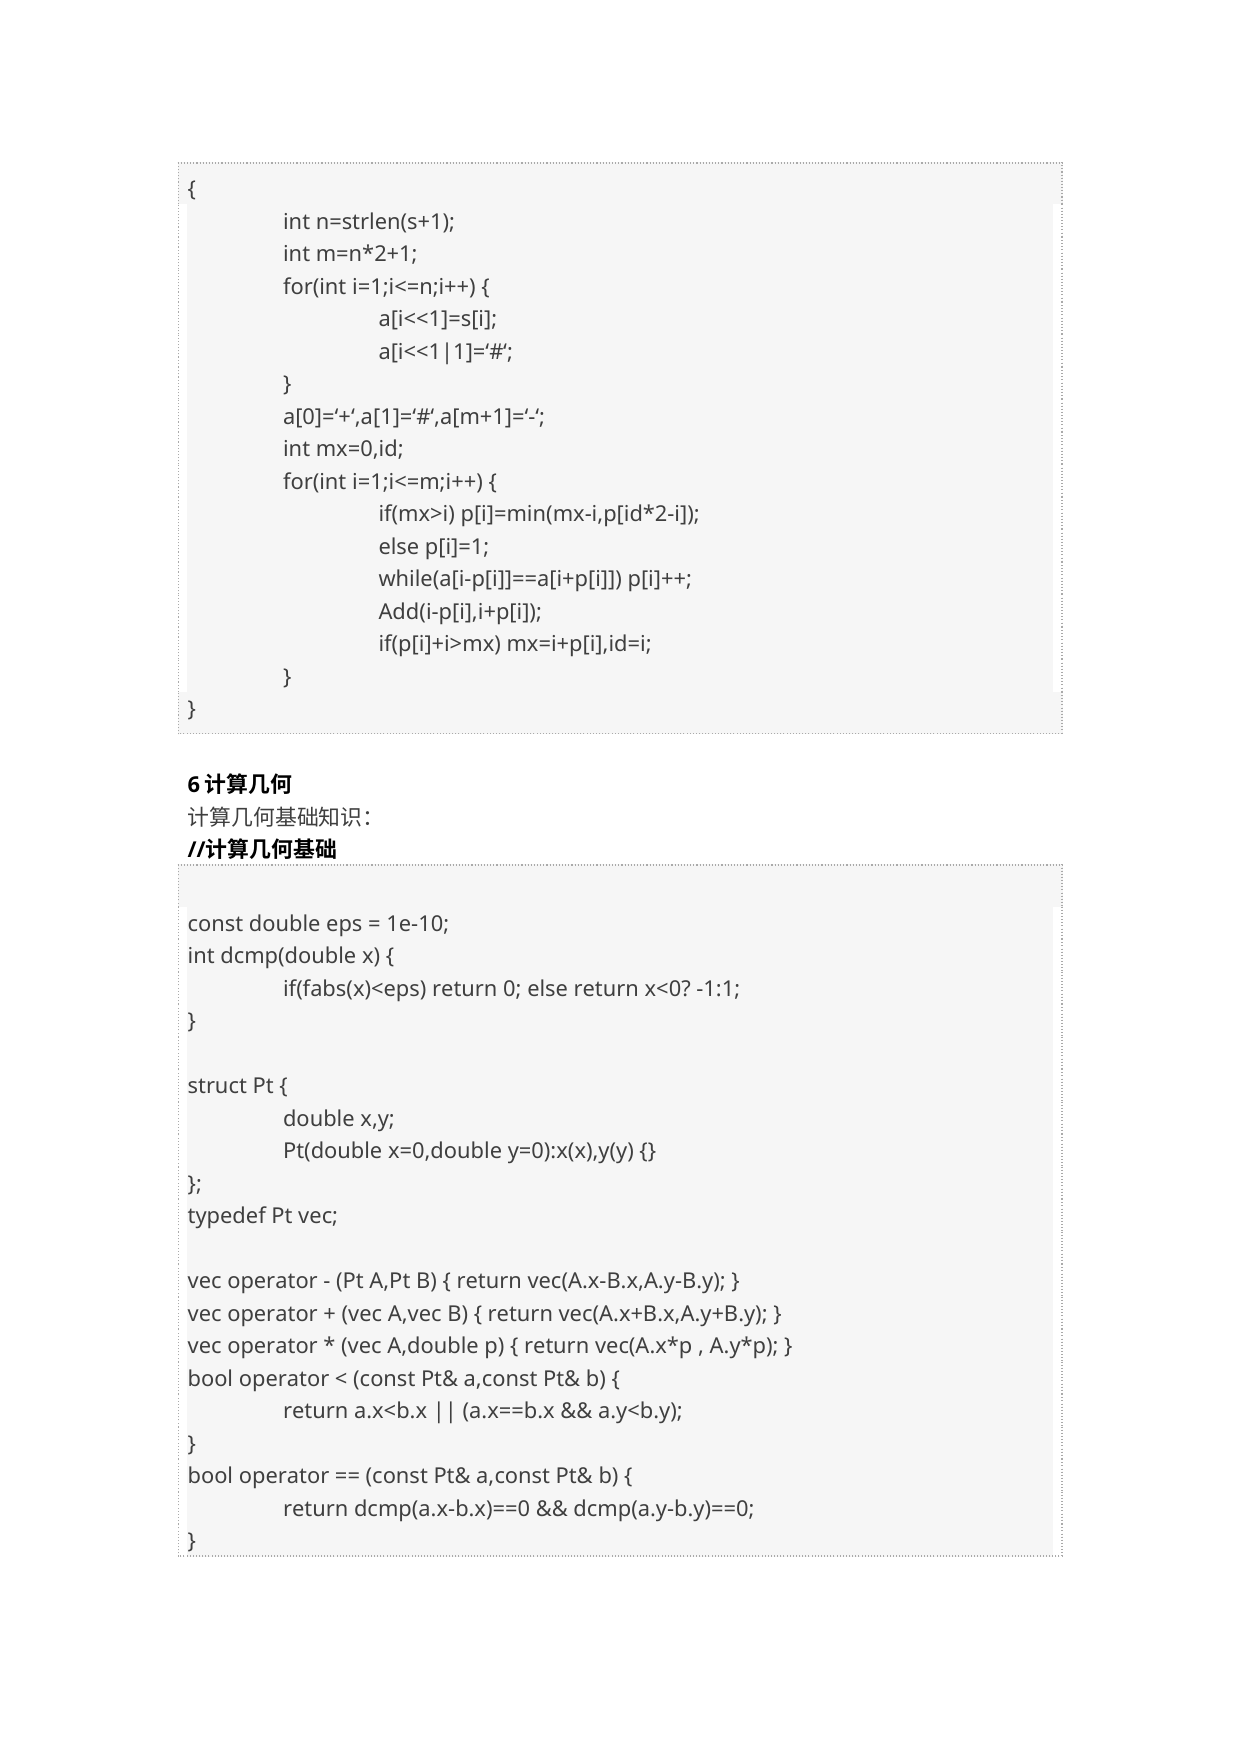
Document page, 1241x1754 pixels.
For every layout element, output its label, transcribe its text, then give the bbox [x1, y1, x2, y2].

text return dcmp(a.x-b.x)==0 && dcmp(a.y-b.y)==0; [187, 1492, 1053, 1524]
text } [178, 682, 1063, 734]
text } [187, 1004, 1053, 1037]
text if(p[i]+i>mx) mx=i+p[i],id=i; [187, 627, 1053, 659]
text vec operator * (vec A,double p) { return vec(A.x*p , A.y*p); } [187, 1329, 1053, 1362]
text double x,y; [187, 1102, 1053, 1134]
text } [187, 1524, 1053, 1557]
text if(mx>i) p[i]=min(mx-i,p[id*2-i]); [187, 497, 1053, 529]
text for(int i=1;i<=m;i++) { [187, 464, 1053, 497]
text else p[i]=1; [187, 529, 1053, 562]
text }; [187, 1167, 1053, 1199]
text a[0]=‘+‘,a[1]=‘#‘,a[m+1]=‘-‘; [187, 399, 1053, 432]
text while(a[i-p[i]]==a[i+p[i]]) p[i]++; [187, 562, 1053, 594]
text typedef Pt vec; [187, 1199, 1053, 1232]
text return a.x<b.x || (a.x==b.x && a.y<b.y); [187, 1394, 1053, 1427]
text { [178, 162, 1063, 204]
text bool operator == (const Pt& a,const Pt& b) { [187, 1459, 1053, 1492]
text 计算几何基础知识： [187, 799, 1053, 832]
text vec operator - (Pt A,Pt B) { return vec(A.x-B.x,A.y-B.y); } [187, 1264, 1053, 1297]
text } [187, 659, 1053, 682]
text vec operator + (vec A,vec B) { return vec(A.x+B.x,A.y+B.y); } [187, 1297, 1053, 1329]
text } [187, 1427, 1053, 1459]
text bool operator < (const Pt& a,const Pt& b) { [187, 1362, 1053, 1394]
text int m=n*2+1; [187, 237, 1053, 269]
subtitle 6计算几何 [187, 767, 1053, 799]
text int n=strlen(s+1); [187, 204, 1053, 237]
text Pt(double x=0,double y=0):x(x),y(y) {} [187, 1134, 1053, 1167]
text struct Pt { [187, 1069, 1053, 1102]
text int mx=0,id; [187, 432, 1053, 464]
text for(int i=1;i<=n;i++) { [187, 269, 1053, 302]
text const double eps = 1e-10; [187, 907, 1053, 939]
text if(fabs(x)<eps) return 0; else return x<0? -1:1; [187, 972, 1053, 1004]
text Add(i-p[i],i+p[i]); [187, 594, 1053, 627]
text int dcmp(double x) { [187, 939, 1053, 972]
text a[i<<1|1]=‘#‘; [187, 334, 1053, 367]
text } [187, 367, 1053, 399]
text a[i<<1]=s[i]; [187, 302, 1053, 334]
subtitle //计算几何基础 [187, 832, 1053, 864]
